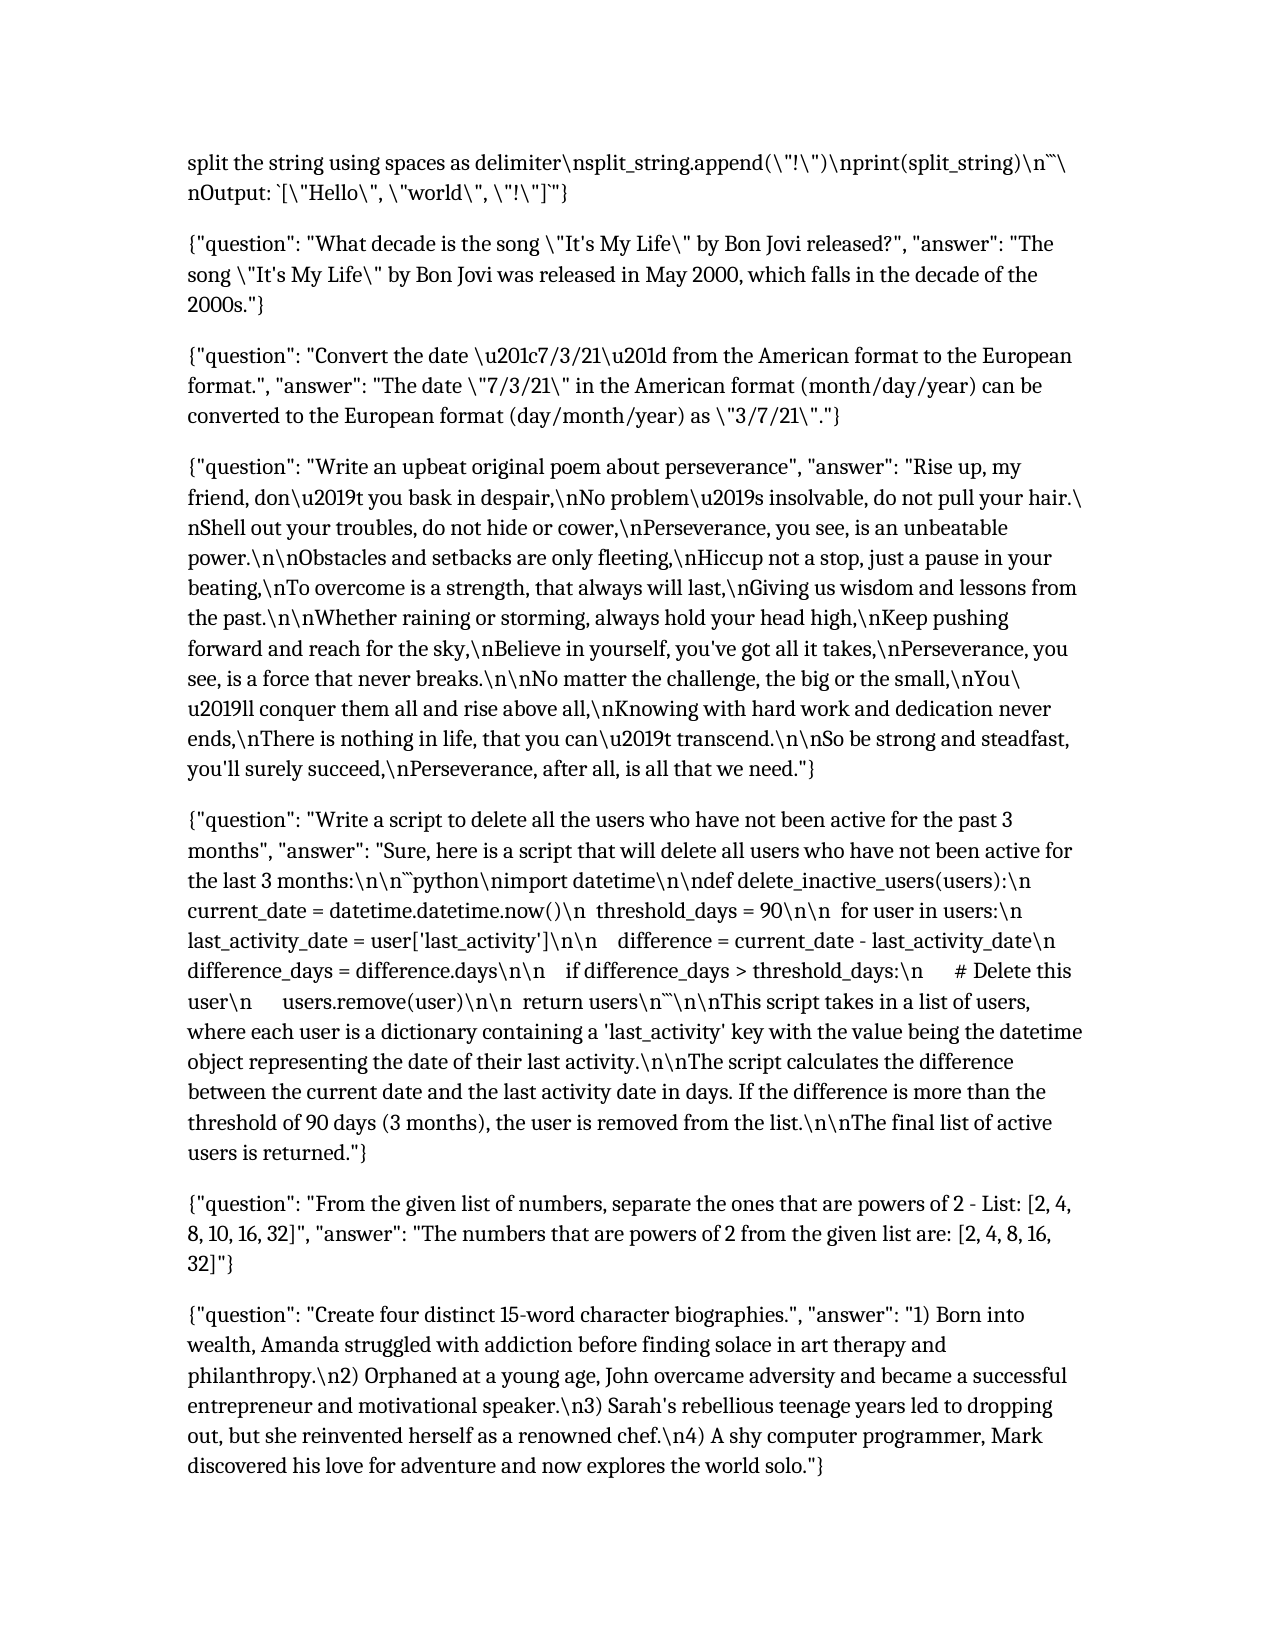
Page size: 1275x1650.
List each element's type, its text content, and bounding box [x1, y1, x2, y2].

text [187, 150, 1087, 207]
text {"question": "Create four distinct 15-word character biographies.", "answer": "1) Born into wealth, Amanda struggled with addiction before finding solace in art therapy and philanthropy.\n2) Orphaned at a young age, John overcame adversity and became a successful entrepreneur and motivational speaker.\n3) Sarah's rebellious teenage years led to dropping out, but she reinvented herself as a renowned chef.\n4) A shy computer programmer, Mark discovered his love for adventure and now explores the world solo."} [187, 1302, 1087, 1479]
text {"question": "From the given list of numbers, separate the ones that are powers of 2 - List: [2, 4, 8, 10, 16, 32]", "answer": "The numbers that are powers of 2 from the given list are: [2, 4, 8, 16, 32]"} [187, 1191, 1087, 1277]
text {"question": "Convert the date \u201c7/3/21\u201d from the American format to the European format.", "answer": "The date \"7/3/21\" in the American format (month/day/year) can be converted to the European format (day/month/year) as \"3/7/21\"."} [187, 343, 1087, 429]
text {"question": "What decade is the song \"It's My Life\" by Bon Jovi released?", "answer": "The song \"It's My Life\" by Bon Jovi was released in May 2000, which falls in the decade of the 2000s."} [187, 231, 1087, 318]
text {"question": "Write an upbeat original poem about perseverance", "answer": "Rise up, my friend, don\u2019t you bask in despair,\nNo problem\u2019s insolvable, do not pull your hair.\nShell out your troubles, do not hide or cower,\nPerseverance, you see, is an unbeatable power.\n\nObstacles and setbacks are only fleeting,\nHiccup not a stop, just a pause in your beating,\nTo overcome is a strength, that always will last,\nGiving us wisdom and lessons from the past.\n\nWhether raining or storming, always hold your head high,\nKeep pushing forward and reach for the sky,\nBelieve in yourself, you've got all it takes,\nPerseverance, you see, is a force that never breaks.\n\nNo matter the challenge, the big or the small,\nYou\u2019ll conquer them all and rise above all,\nKnowing with hard work and dedication never ends,\nThere is nothing in life, that you can\u2019t transcend.\n\nSo be strong and steadfast, you'll surely succeed,\nPerseverance, after all, is all that we need."} [187, 454, 1087, 783]
text {"question": "Write a script to delete all the users who have not been active for the past 3 months", "answer": "Sure, here is a script that will delete all users who have not been active for the last 3 months:\n\n```python\nimport datetime\n\ndef delete_inactive_users(users):\n current_date = datetime.datetime.now()\n threshold_days = 90\n\n for user in users:\n last_activity_date = user['last_activity']\n\n difference = current_date - last_activity_date\n difference_days = difference.days\n\n if difference_days > threshold_days:\n # Delete this user\n users.remove(user)\n\n return users\n```\n\nThis script takes in a list of users, where each user is a dictionary containing a 'last_activity' key with the value being the datetime object representing the date of their last activity.\n\nThe script calculates the difference between the current date and the last activity date in days. If the difference is more than the threshold of 90 days (3 months), the user is removed from the list.\n\nThe final list of active users is returned."} [187, 807, 1087, 1166]
